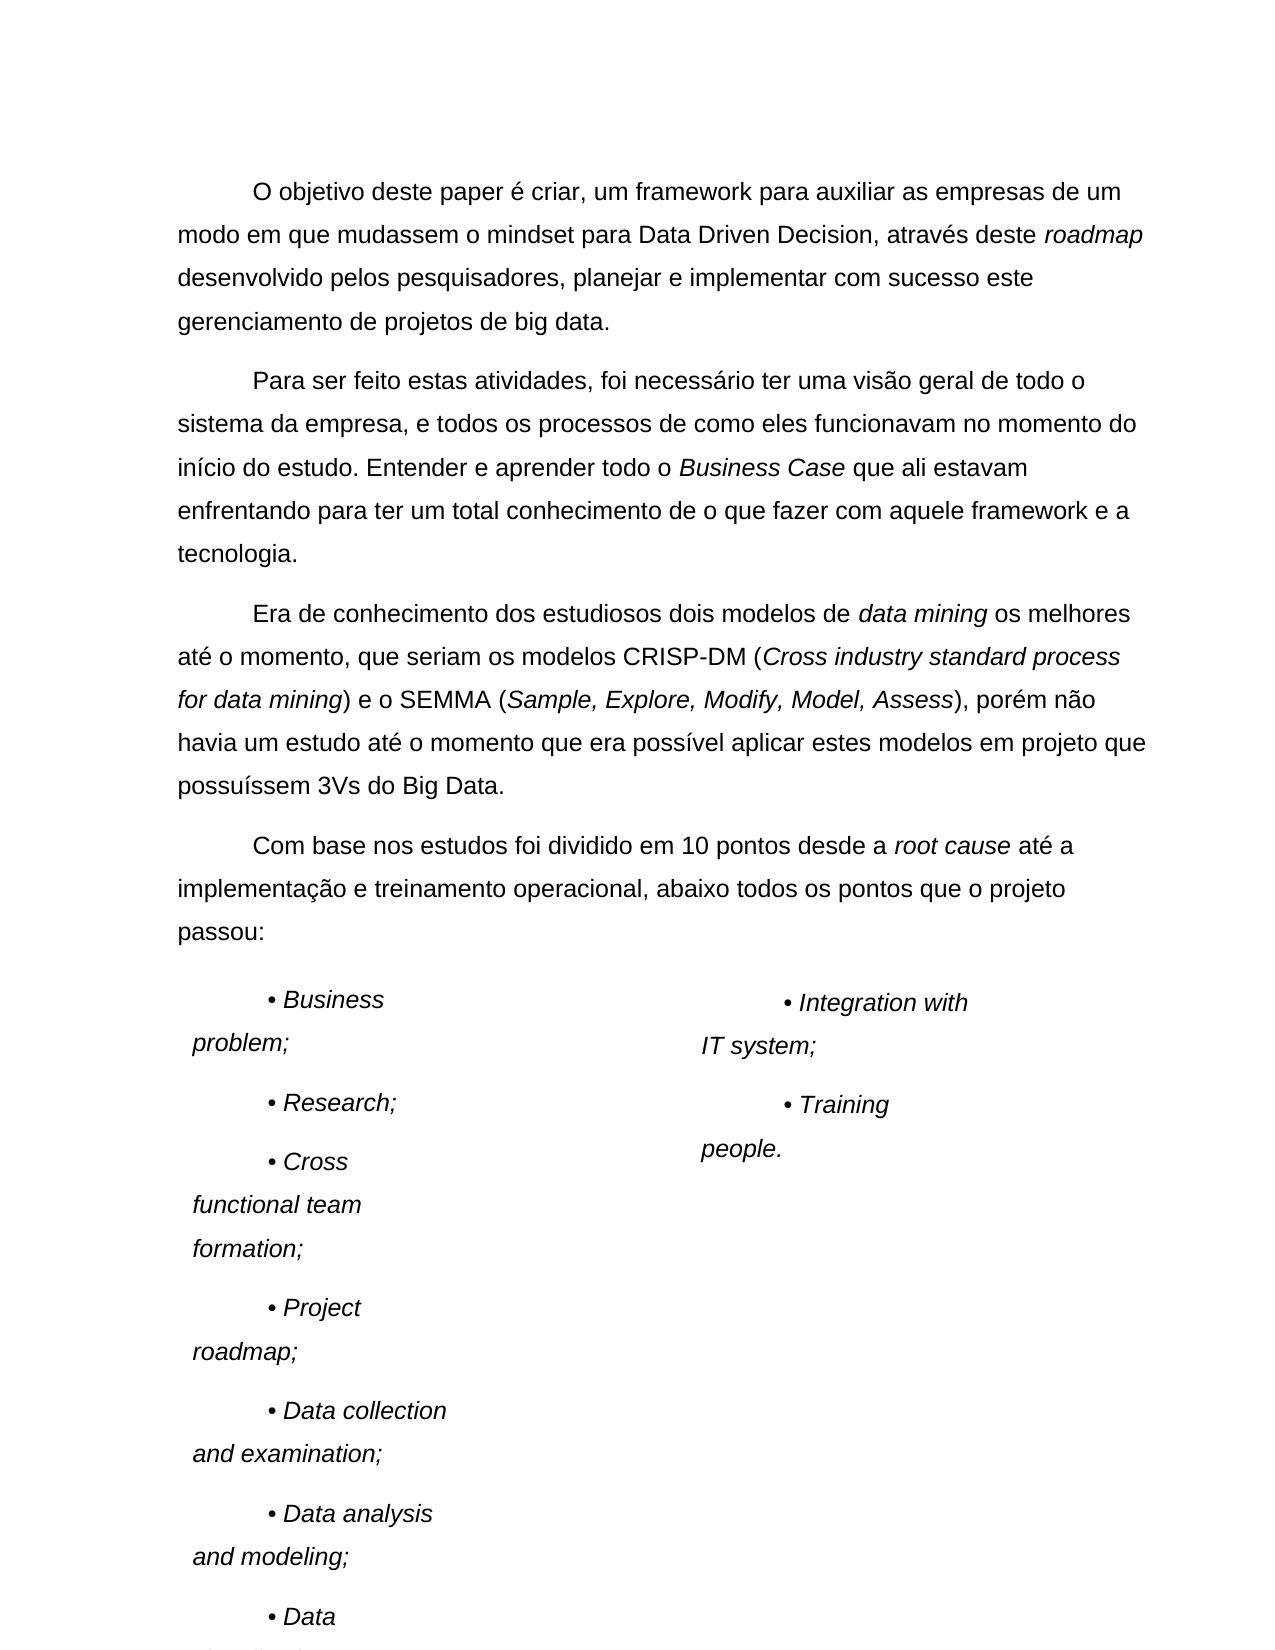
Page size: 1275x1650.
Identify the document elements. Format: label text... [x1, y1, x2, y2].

text Com base nos estudos foi dividido em 10 pontos desde a root cause até a implementação e treinamento operacional, abaixo todos os pontos que o projeto passou: [177, 831, 1157, 946]
text Era de conhecimento dos estudiosos dois modelos de data mining os melhores até o momento, que seriam os modelos CRISP-DM (Cross industry standard process for data mining) e o SEMMA (Sample, Explore, Modify, Model, Assess), porém não havia um estudo até o momento que era possível aplicar estes modelos em projeto que possuíssem 3Vs do Big Data. [177, 599, 1157, 800]
text Para ser feito estas atividades, foi necessário ter uma visão geral de todo o sistema da empresa, e todos os processos de como eles funcionavam no momento do início do estudo. Entender e aprender todo o Business Case que ali estavam enfrentando para ter um total conhecimento de o que fazer com aquele framework e a tecnologia. [177, 366, 1157, 568]
text O objetivo deste paper é criar, um framework para auxiliar as empresas de um modo em que mudassem o mindset para Data Driven Decision, através deste roadmap desenvolvido pelos pesquisadores, planejar e implementar com sucesso este gerenciamento de projetos de big data. [177, 177, 1157, 335]
